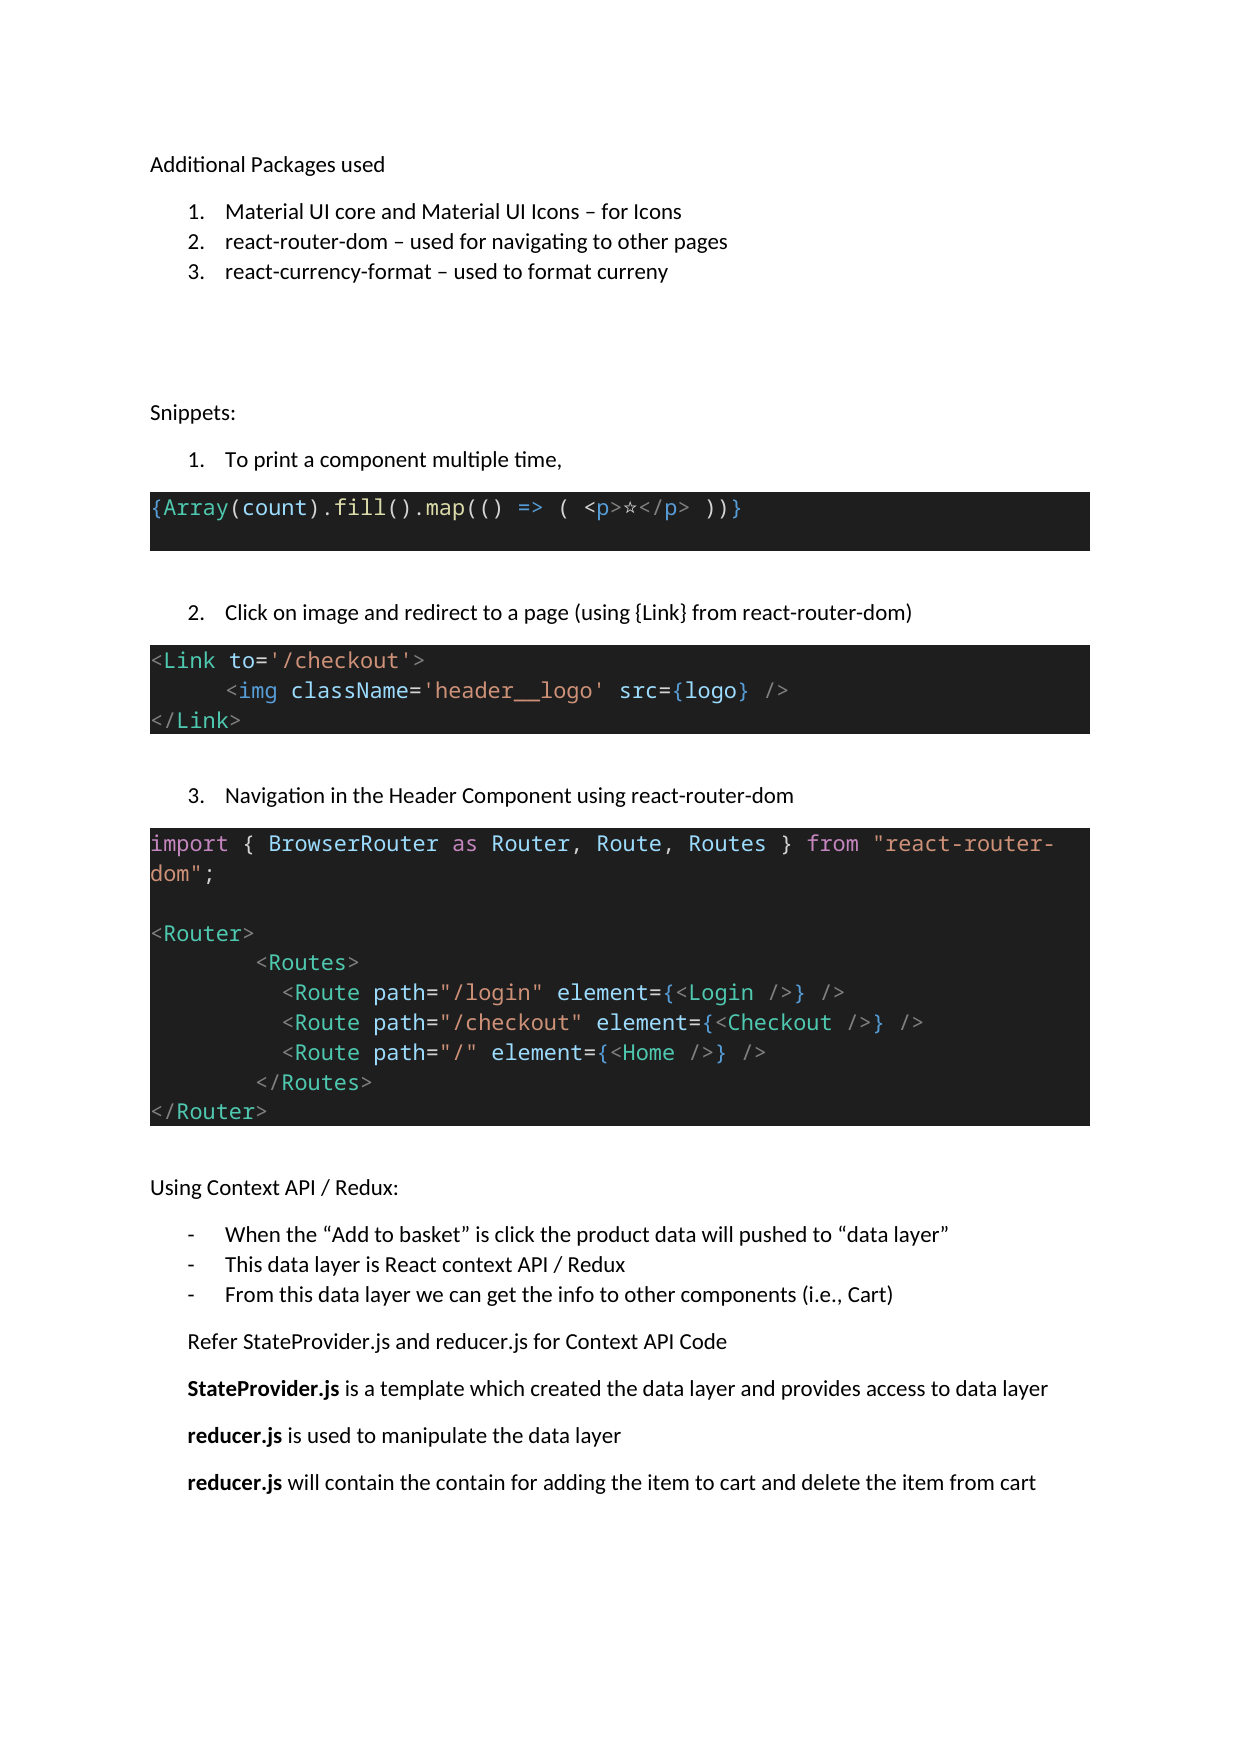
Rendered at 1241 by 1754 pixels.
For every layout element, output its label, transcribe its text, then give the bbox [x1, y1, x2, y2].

text </Link> [150, 704, 1090, 734]
text </Routes> [150, 1066, 1090, 1096]
text <Routes> [150, 947, 1090, 977]
list react-currency-format – used to format curreny [187, 257, 1090, 285]
list react-router-dom – used for navigating to other pages [187, 227, 1090, 255]
text Snippets: [150, 398, 1090, 426]
list Navigation in the Header Component using react-router-dom [187, 781, 1090, 809]
text <img className='header__logo' src={logo} /> [150, 675, 1090, 704]
list From this data layer we can get the info to other components (i.e., Cart) [187, 1280, 1090, 1308]
text </Router> [150, 1096, 1090, 1126]
text Using Context API / Redux: [150, 1173, 1090, 1201]
text reducer.js is used to manipulate the data layer [187, 1421, 1090, 1449]
text <Route path="/login" element={<Login />} /> [150, 977, 1090, 1007]
text <Route path="/" element={<Home />} /> [150, 1037, 1090, 1066]
text reducer.js will contain the contain for adding the item to cart and delete the item from cart [187, 1468, 1090, 1496]
text {Array(count).fill().map(() => ( <p>⭐</p> ))} [150, 492, 1090, 521]
list This data layer is React context API / Redux [187, 1250, 1090, 1278]
text <Link to='/checkout'> [150, 645, 1090, 675]
list When the “Add to basket” is click the product data will pushed to “data layer” [187, 1220, 1090, 1248]
text <Router> [150, 917, 1090, 947]
list To print a component multiple time, [187, 445, 1090, 473]
list Material UI core and Material UI Icons – for Icons [187, 197, 1090, 225]
text StateProvider.js is a template which created the data layer and provides access to data layer [187, 1374, 1090, 1402]
text import { BrowserRouter as Router, Route, Routes } from "react-router-dom"; [150, 828, 1090, 888]
text Refer StateProvider.js and reducer.js for Context API Code [187, 1327, 1090, 1355]
text <Route path="/checkout" element={<Checkout />} /> [150, 1007, 1090, 1037]
list Click on image and redirect to a page (using {Link} from react-router-dom) [187, 598, 1090, 626]
text Additional Packages used [150, 150, 1090, 178]
